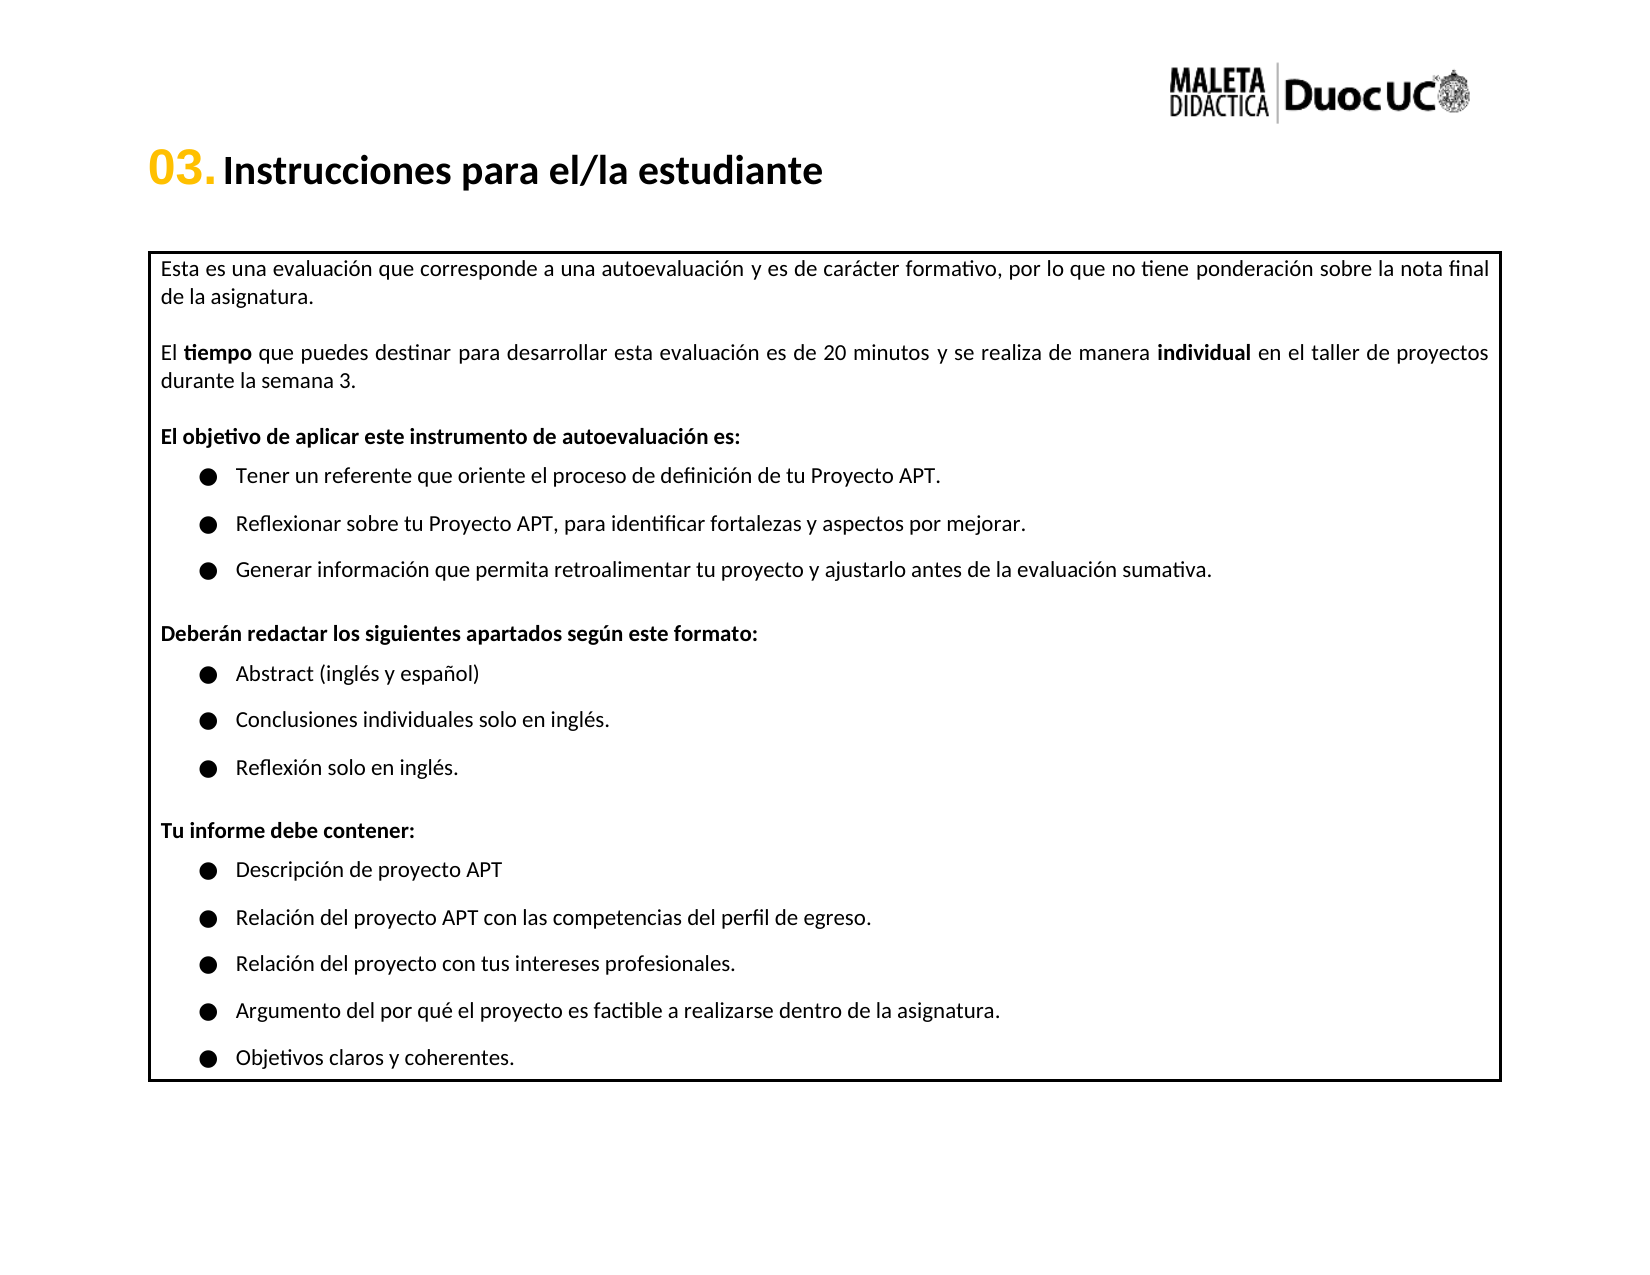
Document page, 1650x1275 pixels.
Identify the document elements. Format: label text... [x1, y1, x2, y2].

list Instrucciones para el/la estudiante [148, 137, 1502, 194]
picture [1137, 39, 1503, 145]
